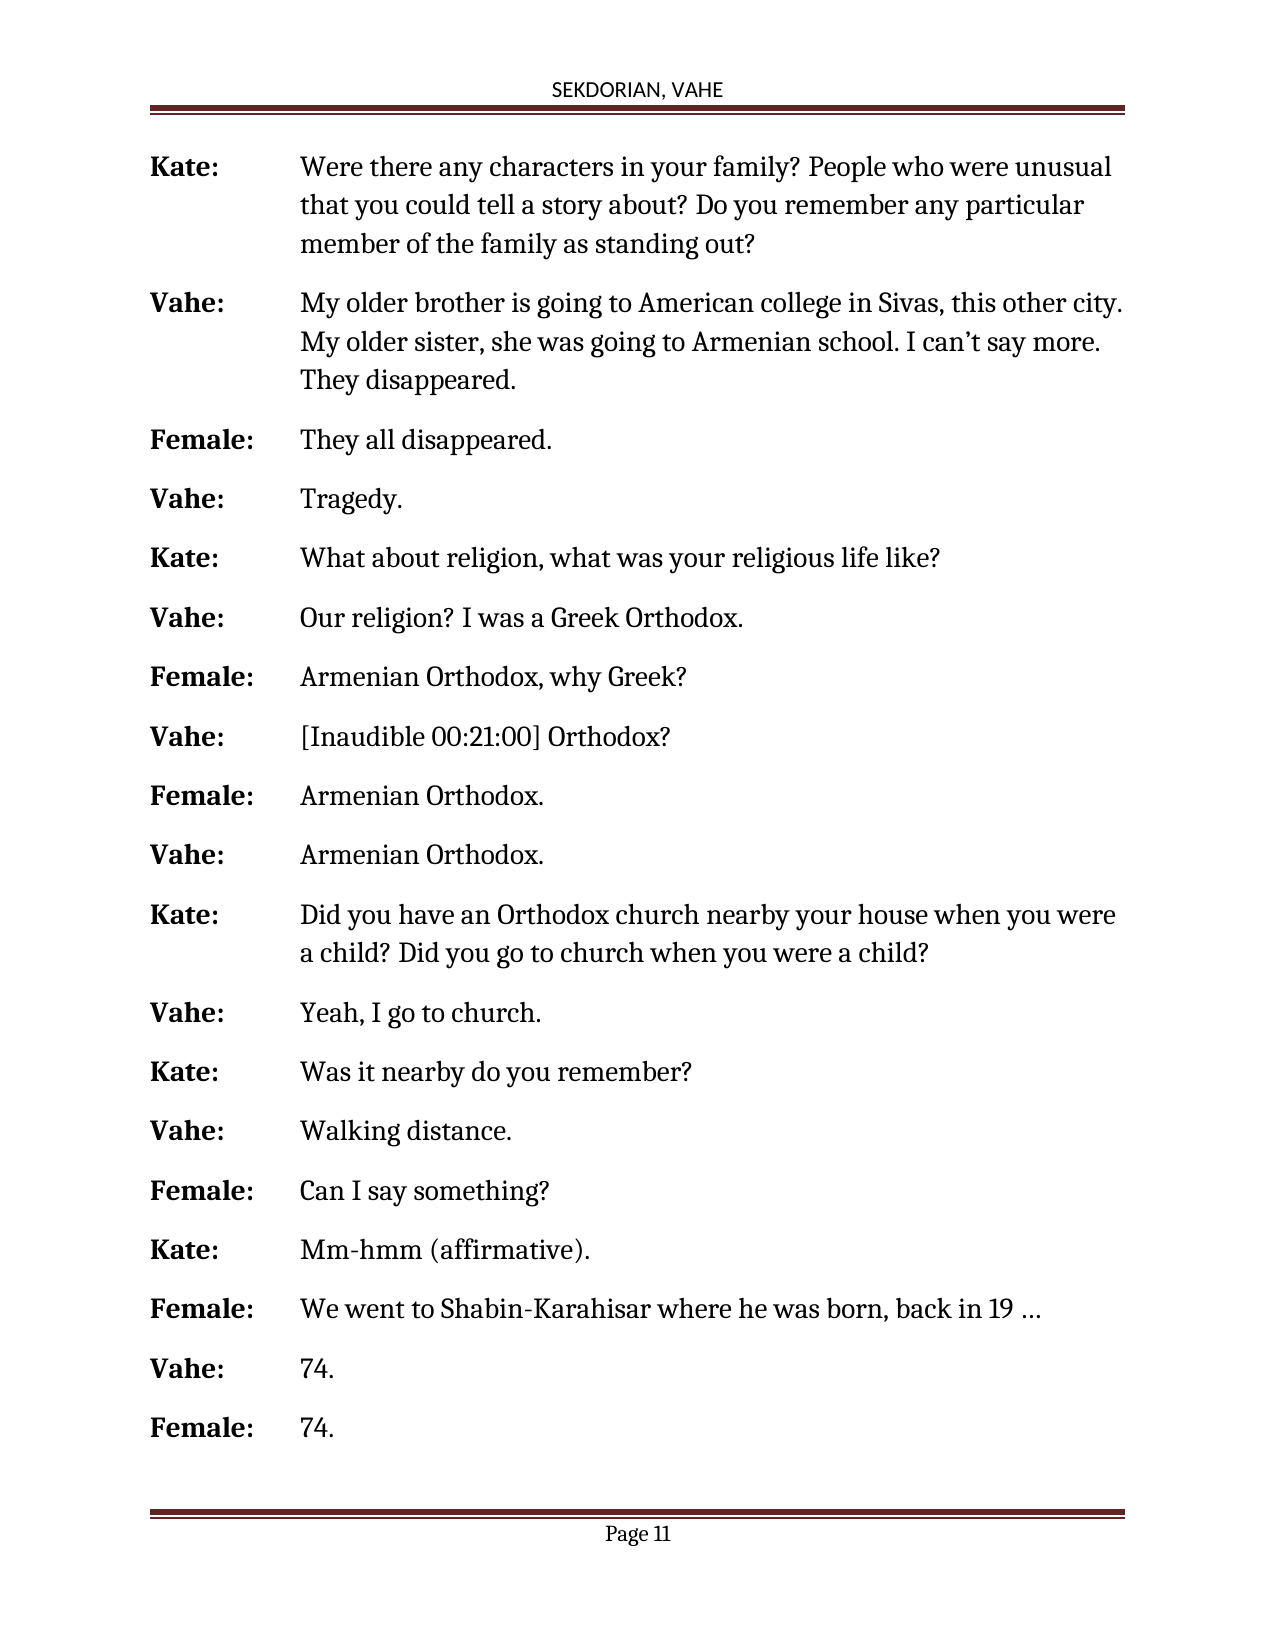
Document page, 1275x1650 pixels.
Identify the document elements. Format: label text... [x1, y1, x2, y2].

text Kate: What about religion, what was your religious life like? [150, 542, 1125, 575]
text Female: Armenian Orthodox. [150, 779, 1125, 813]
text Vahe: Armenian Orthodox. [150, 838, 1125, 872]
text Vahe: My older brother is going to American college in Sivas, this other city. My older sister, she was going to Armenian school. I can’t say more. They disappeared. [150, 286, 1125, 397]
text Female: They all disappeared. [150, 423, 1125, 456]
text Kate: Was it nearby do you remember? [150, 1055, 1125, 1089]
text Vahe: [Inaudible 00:21:00] Orthodox? [150, 720, 1125, 753]
text Vahe: Walking distance. [150, 1114, 1125, 1148]
text Vahe: Yeah, I go to church. [150, 996, 1125, 1029]
text Female: We went to Shabin-Karahisar where he was born, back in 19 … [150, 1293, 1125, 1326]
text Vahe: Our religion? I was a Greek Orthodox. [150, 601, 1125, 634]
text Female: 74. [150, 1411, 1125, 1445]
text Kate: Did you have an Orthodox church nearby your house when you were a child? Did you go to church when you were a child? [150, 898, 1125, 970]
text Kate: Mm-hmm (affirmative). [150, 1233, 1125, 1267]
text Vahe: Tragedy. [150, 482, 1125, 516]
text Female: Armenian Orthodox, why Greek? [150, 660, 1125, 694]
text Female: Can I say something? [150, 1174, 1125, 1207]
text Vahe: 74. [150, 1352, 1125, 1386]
text Kate: Were there any characters in your family? People who were unusual that you could tell a story about? Do you remember any particular member of the family as standing out? [150, 150, 1125, 261]
